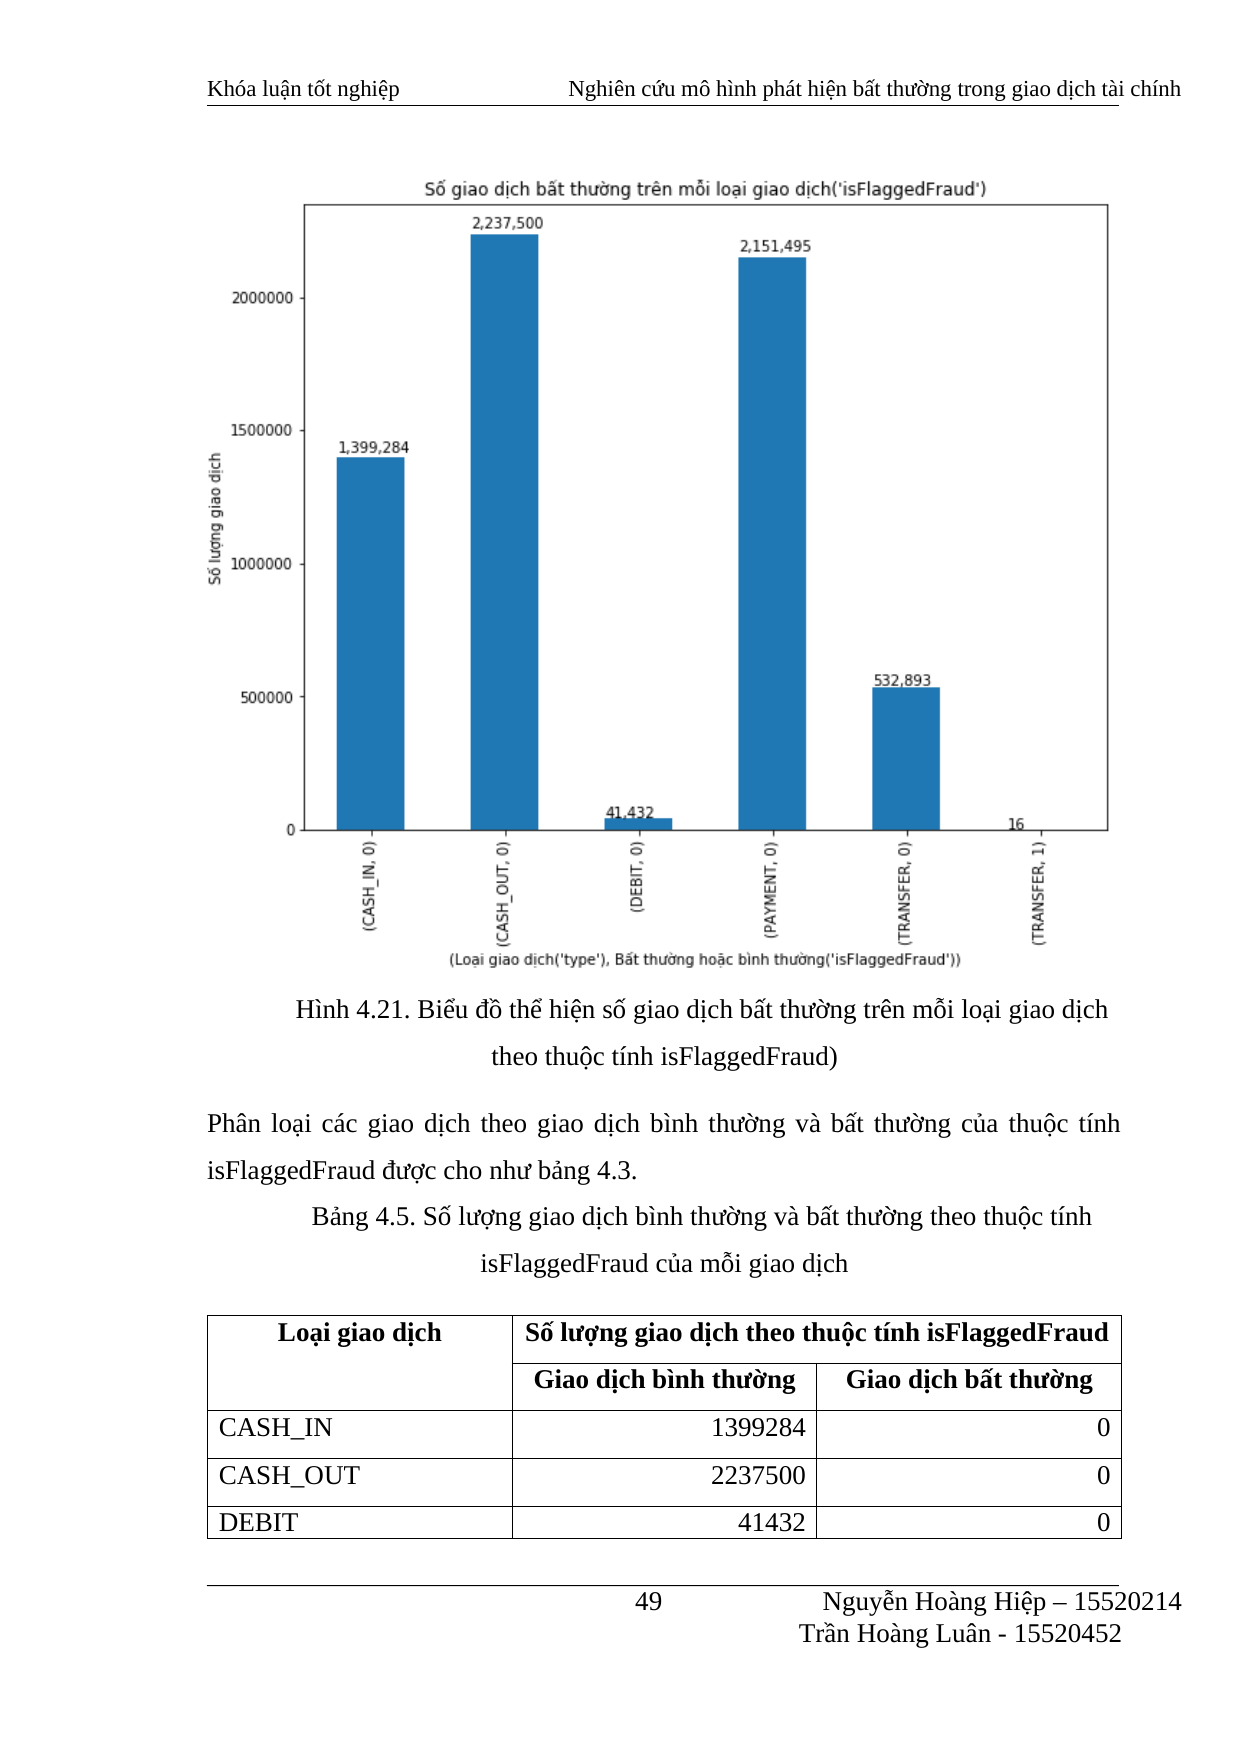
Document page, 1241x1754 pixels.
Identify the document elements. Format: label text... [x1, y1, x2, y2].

table_cell 1399284 [513, 1411, 816, 1458]
text Phân loại các giao dịch theo giao dịch bình thường và bất thường của thuộc tính isFlaggedFraud được cho như bảng 4.3. [207, 1107, 1122, 1185]
table_cell DEBIT [208, 1507, 512, 1538]
table_cell CASH_IN [208, 1411, 512, 1458]
table_cell Giao dịch bất thường [817, 1364, 1121, 1410]
table_cell 0 [817, 1411, 1121, 1458]
picture [206, 177, 1123, 978]
table_cell CASH_OUT [208, 1459, 512, 1506]
table_cell 2237500 [513, 1459, 816, 1506]
table_cell Giao dịch bình thường [513, 1364, 816, 1410]
table_cell 0 [817, 1459, 1121, 1506]
table_cell 0 [817, 1507, 1121, 1538]
table_header Loại giao dịch [208, 1316, 512, 1410]
table_cell 41432 [513, 1507, 816, 1538]
table_header Số lượng giao dịch theo thuộc tính isFlaggedFraud [513, 1316, 1121, 1362]
